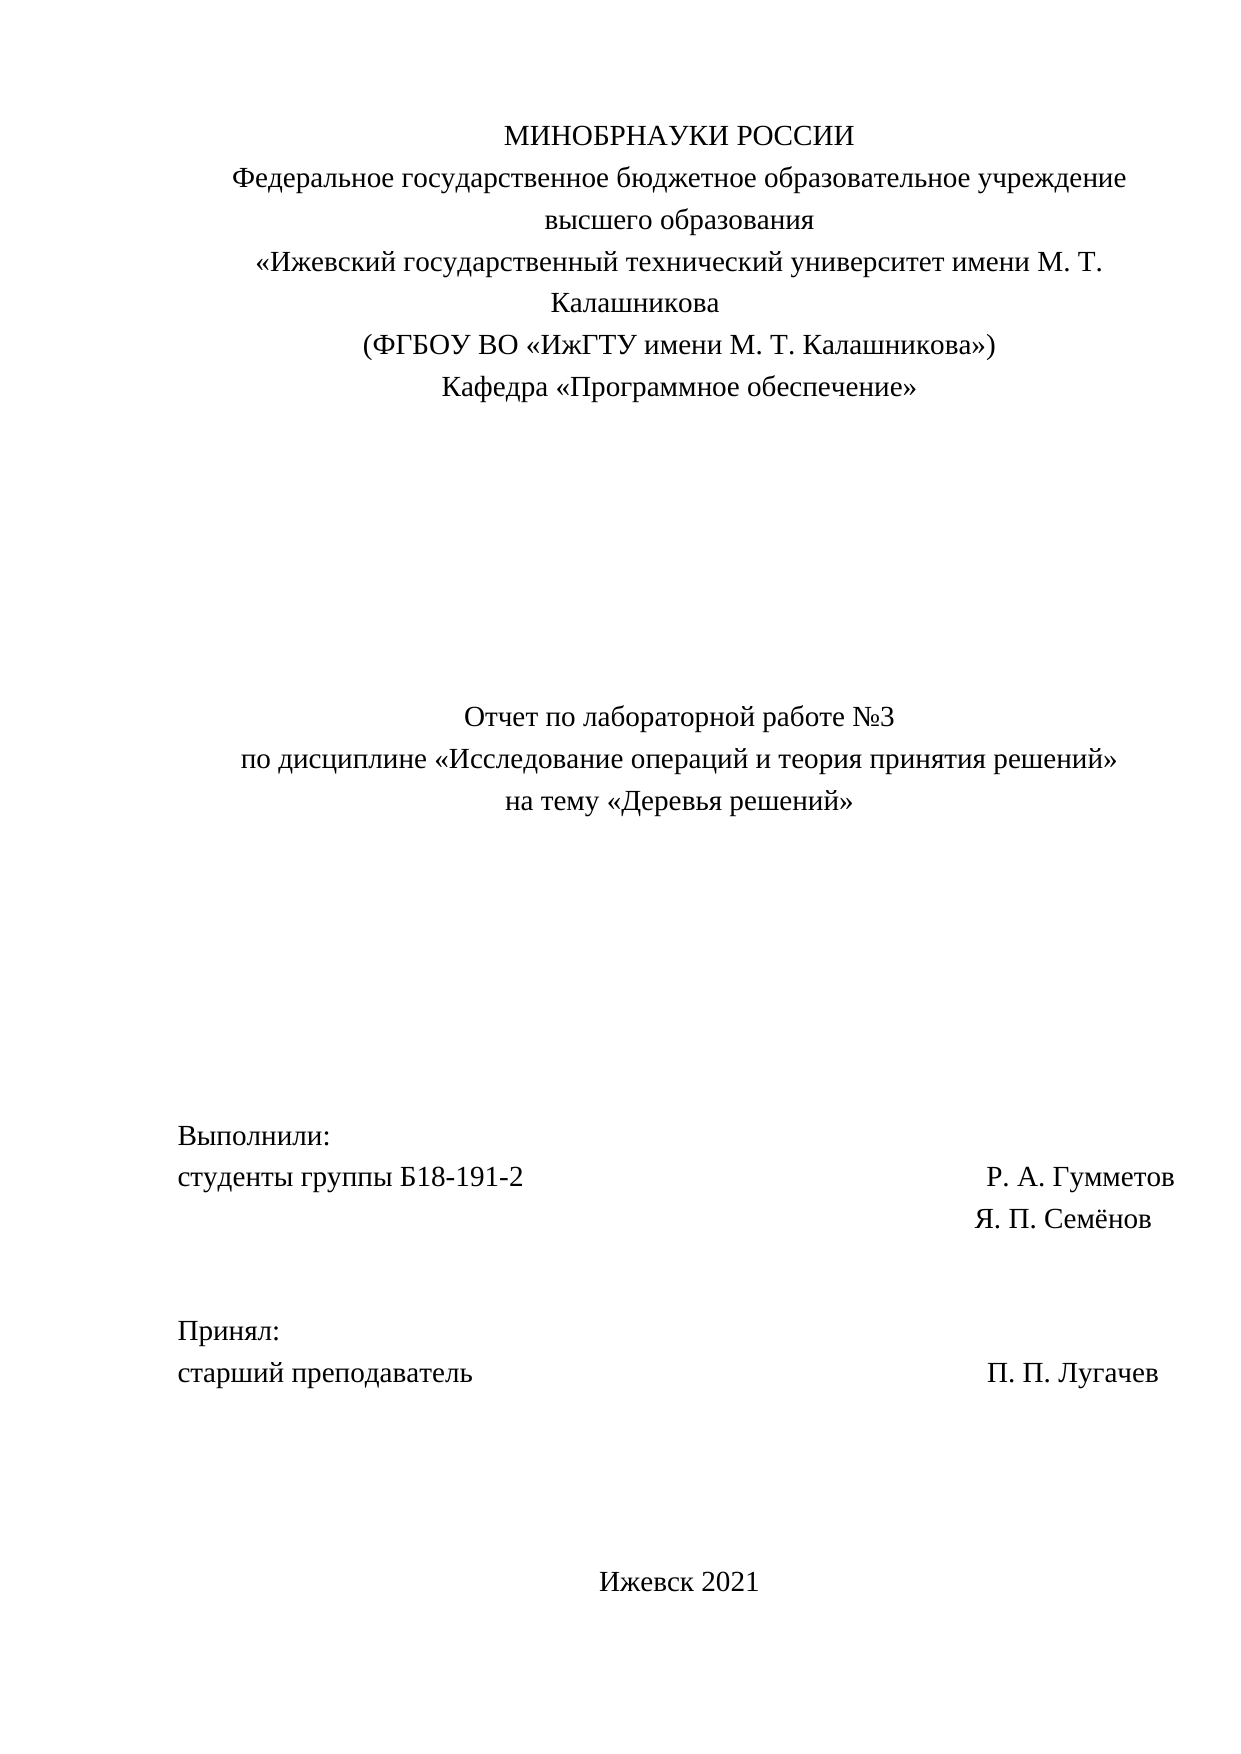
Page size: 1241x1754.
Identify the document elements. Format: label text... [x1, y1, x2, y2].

text студенты группы Б18-191-2 Р. А. Гумметов [88, 1159, 1181, 1193]
text на тему «Деревья решений» [88, 783, 1181, 816]
text Я. П. Семёнов [88, 1201, 1152, 1235]
text Федеральное государственное бюджетное образовательное учреждение [88, 160, 1181, 193]
text старший преподаватель П. П. Лугачев [88, 1355, 1167, 1389]
text Ижевск 2021 [88, 1564, 1181, 1598]
text высшего образования [88, 202, 1181, 235]
text Выполнили: [88, 1118, 1181, 1151]
text «Ижевский государственный технический университет имени М. Т. Калашникова [88, 244, 1181, 319]
text Кафедра «Программное обеспечение» [88, 369, 1181, 403]
text по дисциплине «Исследование операций и теория принятия решений» [88, 741, 1181, 774]
text Принял: [88, 1313, 1181, 1347]
text (ФГБОУ ВО «ИжГТУ имени М. Т. Калашникова») [88, 327, 1181, 361]
text Отчет по лабораторной работе №3 [88, 699, 1181, 732]
text МИНОБРНАУКИ РОССИИ [88, 118, 1181, 152]
